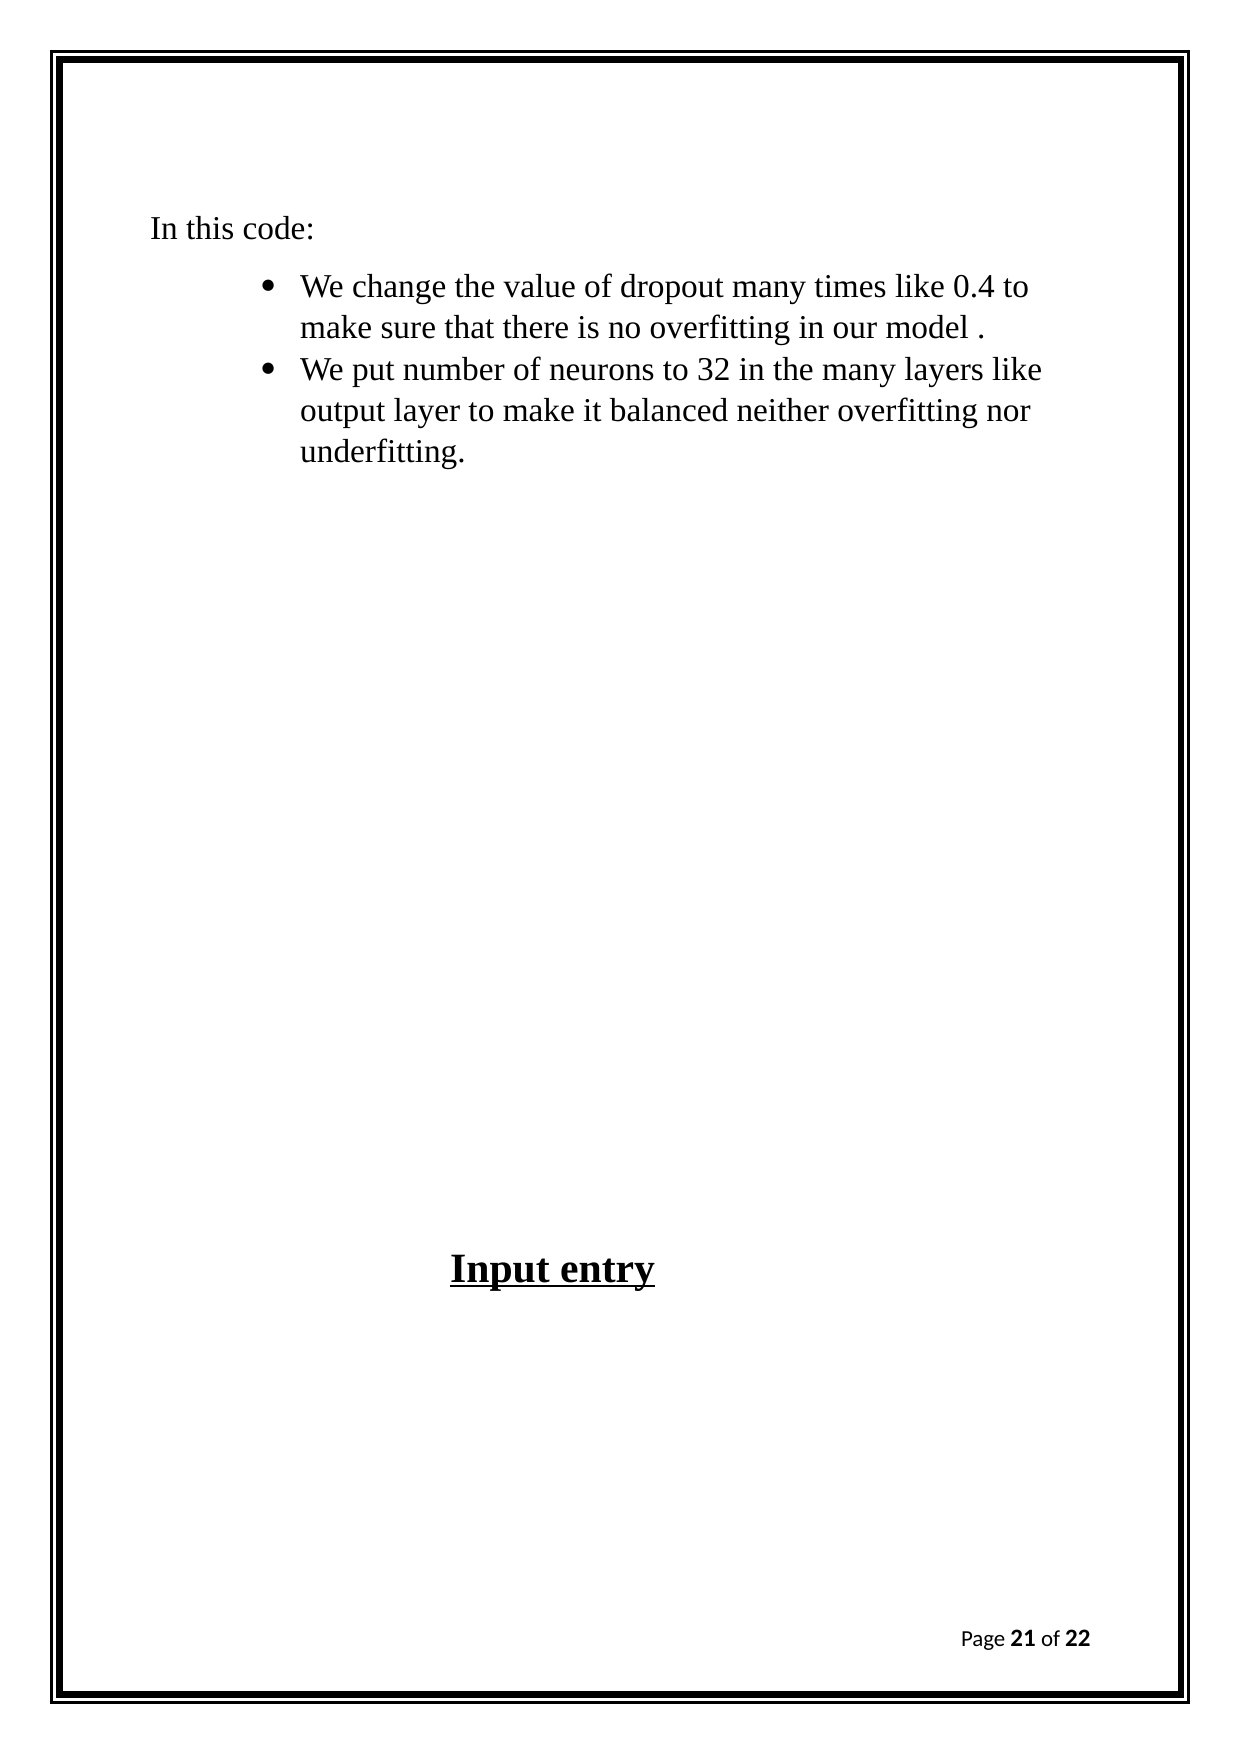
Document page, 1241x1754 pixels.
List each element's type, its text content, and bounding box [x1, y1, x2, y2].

list We change the value of dropout many times like 0.4 to make sure that there is no overfitting in our model . [262, 266, 1090, 346]
text Input entry [225, 1244, 1090, 1292]
list We put number of neurons to 32 in the many layers like output layer to make it balanced neither overfitting nor underfitting. [262, 349, 1090, 470]
text In this code: [150, 208, 1090, 246]
